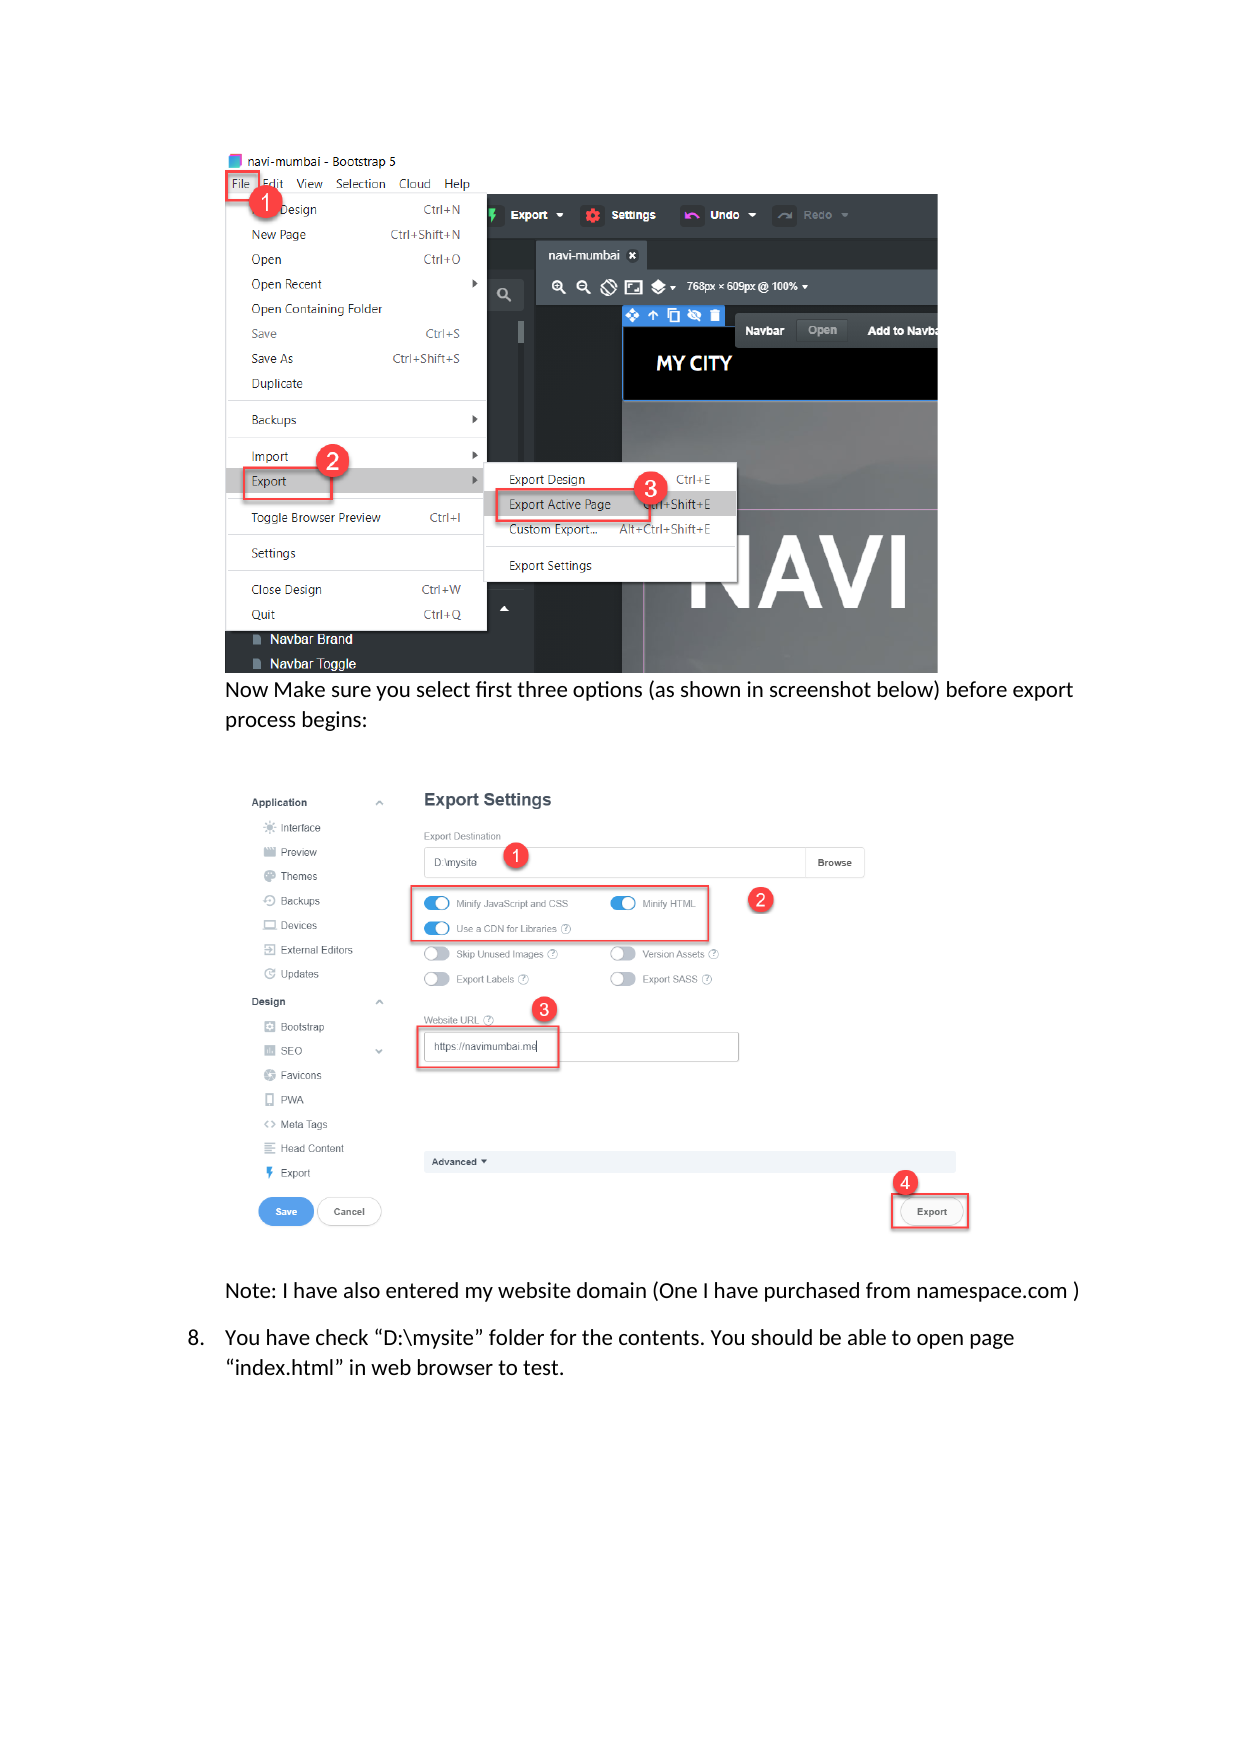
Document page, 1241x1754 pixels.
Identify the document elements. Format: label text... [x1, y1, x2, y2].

picture [225, 751, 977, 1257]
list You have check “D:\mysite” folder for the contents. You should be able to open page “index.html” in web browser to test. [187, 1323, 1090, 1381]
picture [225, 150, 938, 673]
text Note: I have also entered my website domain (One I have purchased from namespace.com ) [150, 1276, 1090, 1304]
list Now Make sure you select first three options (as shown in screenshot below) before export process begins: [225, 675, 1090, 733]
